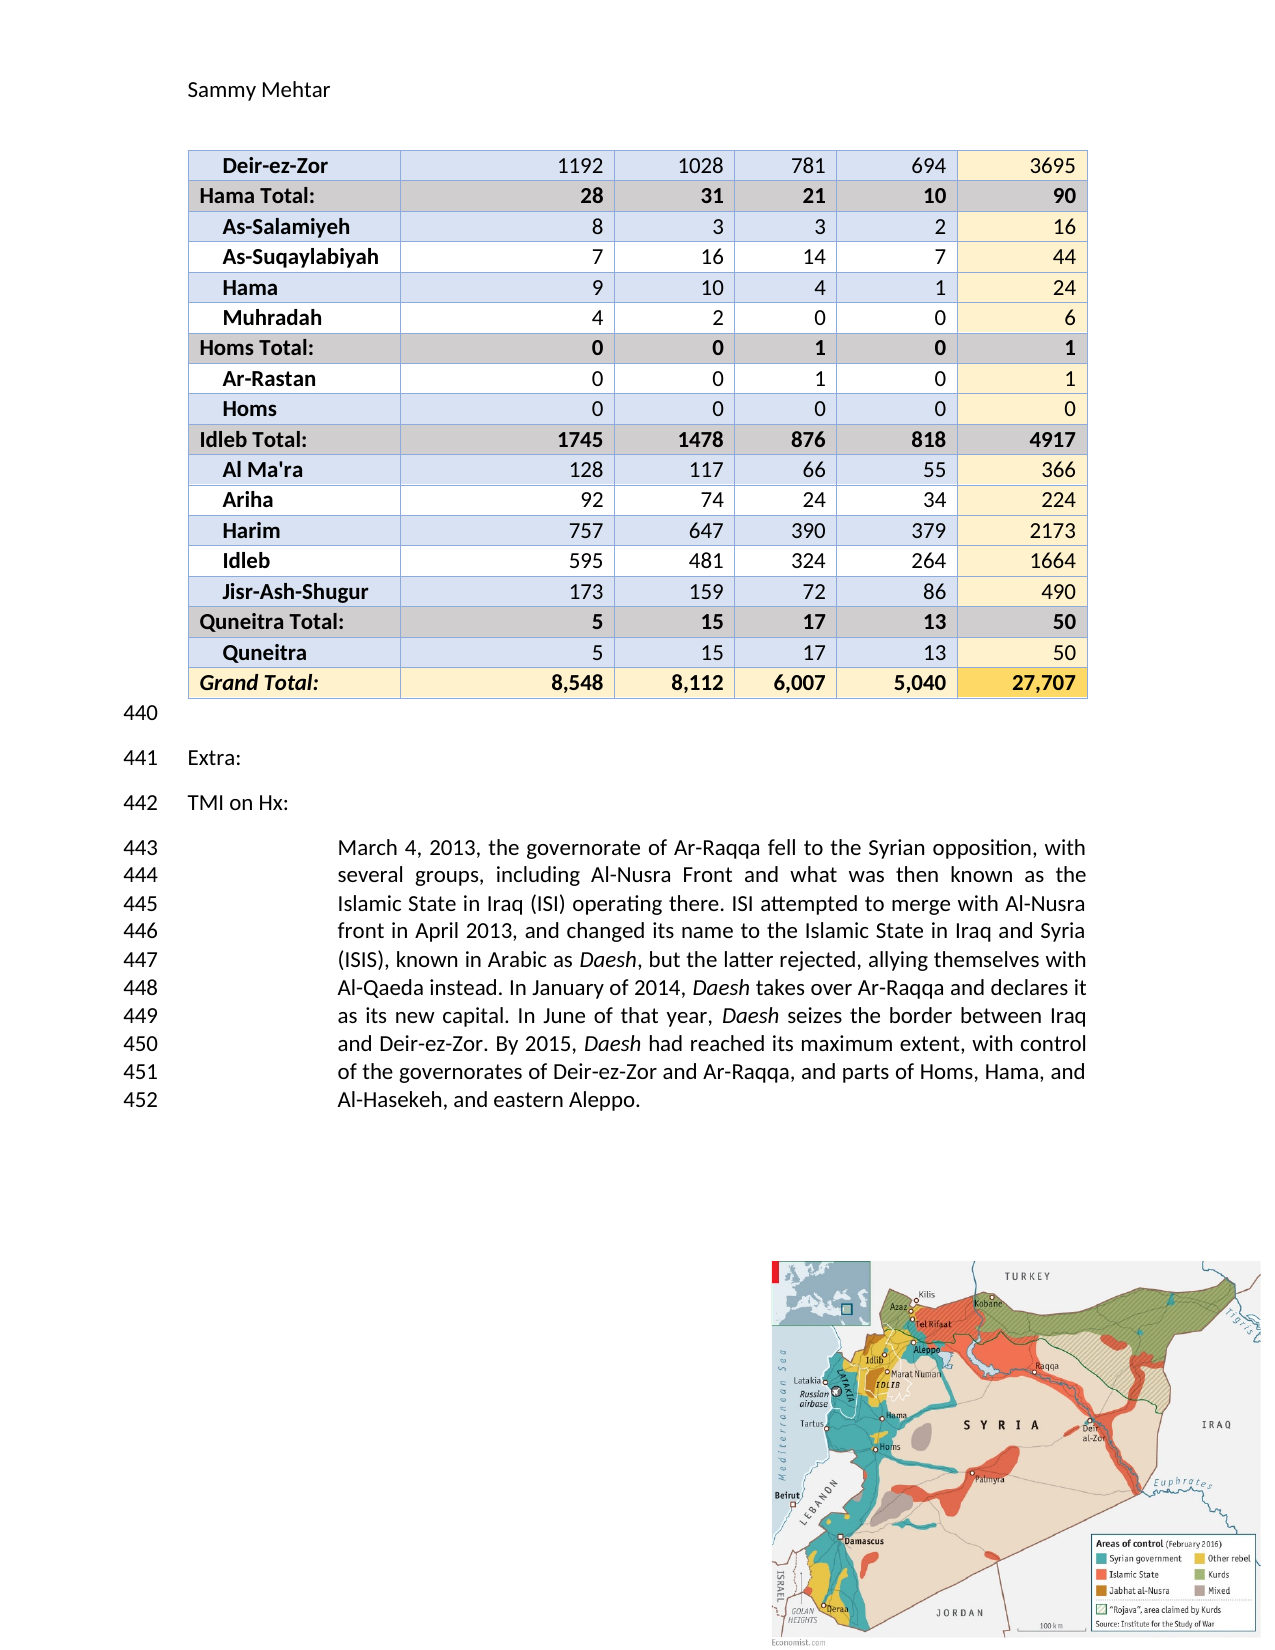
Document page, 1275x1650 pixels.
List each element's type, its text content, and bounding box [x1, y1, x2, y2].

table_cell 4 [401, 303, 614, 332]
picture [771, 1261, 1261, 1650]
table_cell 13 [837, 607, 957, 637]
table_cell Al Ma'ra [189, 455, 400, 484]
table_cell 647 [615, 516, 734, 545]
table_cell Idleb Total: [189, 425, 400, 454]
table_cell Ariha [189, 486, 400, 515]
table_cell 24 [958, 273, 1087, 302]
table_cell 4917 [958, 425, 1087, 454]
table_cell 490 [958, 577, 1087, 606]
table_cell Hama Total: [189, 181, 400, 211]
table_cell 8 [401, 212, 614, 241]
table_cell 1 [958, 364, 1087, 393]
table_cell 1192 [401, 151, 614, 180]
table_cell 31 [615, 181, 734, 211]
table_cell As-Suqaylabiyah [189, 242, 400, 272]
table_cell 7 [837, 242, 957, 272]
table_cell 0 [837, 394, 957, 424]
table_cell 34 [837, 486, 957, 515]
table_cell Jisr-Ash-Shugur [189, 577, 400, 606]
table_cell 44 [958, 242, 1087, 272]
text TMI on Hx: [187, 788, 1087, 816]
table_cell 1 [837, 273, 957, 302]
table_cell 66 [735, 455, 836, 484]
table_cell 28 [401, 181, 614, 211]
table_cell 224 [958, 486, 1087, 515]
table_cell 117 [615, 455, 734, 484]
table_cell 8,112 [615, 668, 734, 697]
table_cell 5 [401, 607, 614, 637]
table_cell 379 [837, 516, 957, 545]
table_cell Homs Total: [189, 334, 400, 363]
table_cell 3 [735, 212, 836, 241]
table_cell 17 [735, 607, 836, 637]
table_cell 595 [401, 546, 614, 576]
table_cell Hama [189, 273, 400, 302]
table_cell 21 [735, 181, 836, 211]
table_cell 0 [615, 364, 734, 393]
table_cell 90 [958, 181, 1087, 211]
table_cell 6 [958, 303, 1087, 332]
text March 4, 2013, the governorate of Ar-Raqqa fell to the Syrian opposition, with several groups, including Al-Nusra Front and what was then known as the Islamic State in Iraq (ISI) operating there. ISI attempted to merge with Al-Nusra front in April 2013, and changed its name to the Islamic State in Iraq and Syria (ISIS), known in Arabic as Daesh, but the latter rejected, allying themselves with Al-Qaeda instead. In January of 2014, Daesh takes over Ar-Raqqa and declares it as its new capital. In June of that year, Daesh seizes the border between Iraq and Deir-ez-Zor. By 2015, Daesh had reached its maximum extent, with control of the governorates of Deir-ez-Zor and Ar-Raqqa, and parts of Homs, Hama, and Al-Hasekeh, and eastern Aleppo. [337, 833, 1087, 1113]
table_cell 4 [735, 273, 836, 302]
table_cell 0 [401, 394, 614, 424]
table_cell 16 [958, 212, 1087, 241]
table_cell Quneitra [189, 638, 400, 667]
table_cell 0 [401, 334, 614, 363]
table_cell Muhradah [189, 303, 400, 332]
table_cell Deir-ez-Zor [189, 151, 400, 180]
table_cell 1745 [401, 425, 614, 454]
table_cell 324 [735, 546, 836, 576]
table_cell 1 [735, 364, 836, 393]
table_cell 3 [615, 212, 734, 241]
table_cell 9 [401, 273, 614, 302]
table_cell 0 [958, 394, 1087, 424]
table_cell 1664 [958, 546, 1087, 576]
table_cell 481 [615, 546, 734, 576]
table_cell 0 [615, 334, 734, 363]
table_cell Ar-Rastan [189, 364, 400, 393]
table_cell 1 [735, 334, 836, 363]
table_cell 2173 [958, 516, 1087, 545]
table_cell 15 [615, 638, 734, 667]
table_cell As-Salamiyeh [189, 212, 400, 241]
table_cell 876 [735, 425, 836, 454]
table_cell 173 [401, 577, 614, 606]
table_cell 818 [837, 425, 957, 454]
table_cell 1 [958, 334, 1087, 363]
table_cell 92 [401, 486, 614, 515]
table_cell 781 [735, 151, 836, 180]
table_cell Homs [189, 394, 400, 424]
table_cell 0 [735, 303, 836, 332]
text Extra: [187, 743, 1087, 771]
table_cell 50 [958, 607, 1087, 637]
table_cell 264 [837, 546, 957, 576]
table_cell 10 [615, 273, 734, 302]
table_cell 2 [837, 212, 957, 241]
table_cell 0 [837, 303, 957, 332]
table_cell 0 [615, 394, 734, 424]
table_cell 0 [735, 394, 836, 424]
table_cell 72 [735, 577, 836, 606]
table_cell 15 [615, 607, 734, 637]
table_cell 3695 [958, 151, 1087, 180]
table_cell 757 [401, 516, 614, 545]
table_cell 0 [837, 334, 957, 363]
table_cell 27,707 [958, 668, 1087, 697]
table_cell 0 [837, 364, 957, 393]
table_cell Grand Total: [189, 668, 400, 697]
table_cell 13 [837, 638, 957, 667]
table_cell 8,548 [401, 668, 614, 697]
table_cell 24 [735, 486, 836, 515]
table_cell 1478 [615, 425, 734, 454]
table_cell 366 [958, 455, 1087, 484]
table_cell 55 [837, 455, 957, 484]
table_cell 10 [837, 181, 957, 211]
table_cell 17 [735, 638, 836, 667]
table_cell 74 [615, 486, 734, 515]
table_cell 2 [615, 303, 734, 332]
table_cell 16 [615, 242, 734, 272]
table_cell 0 [401, 364, 614, 393]
table_cell 1028 [615, 151, 734, 180]
table_cell 128 [401, 455, 614, 484]
table_cell 7 [401, 242, 614, 272]
table_cell 694 [837, 151, 957, 180]
table_cell 159 [615, 577, 734, 606]
table_cell 390 [735, 516, 836, 545]
table_cell Harim [189, 516, 400, 545]
table_cell 6,007 [735, 668, 836, 697]
table_cell Idleb [189, 546, 400, 576]
table_cell 14 [735, 242, 836, 272]
table_cell Quneitra Total: [189, 607, 400, 637]
table_cell 50 [958, 638, 1087, 667]
table_cell 86 [837, 577, 957, 606]
table_cell 5 [401, 638, 614, 667]
table_cell 5,040 [837, 668, 957, 697]
